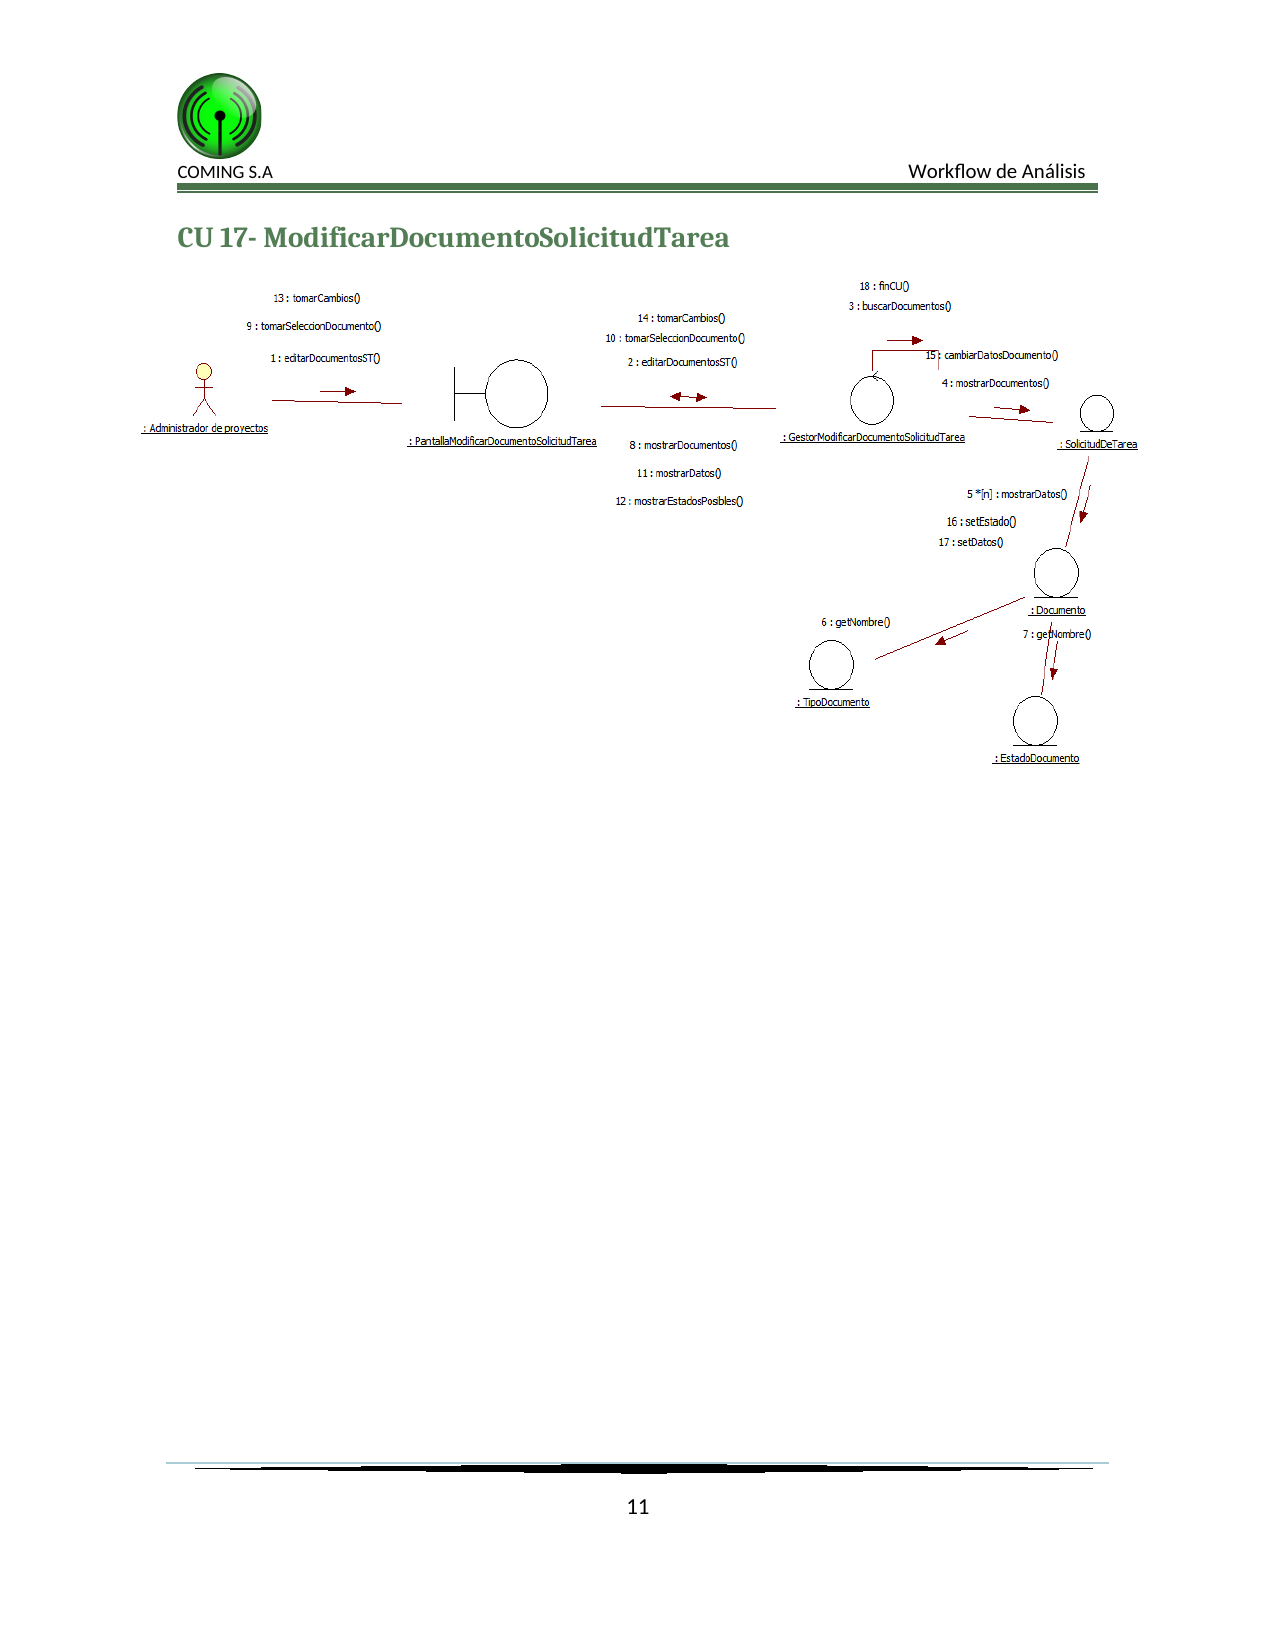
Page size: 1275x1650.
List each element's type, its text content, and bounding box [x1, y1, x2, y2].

subtitle CU 17- ModificarDocumentoSolicitudTarea [177, 221, 1098, 254]
picture [177, 73, 262, 159]
picture [118, 259, 1159, 791]
